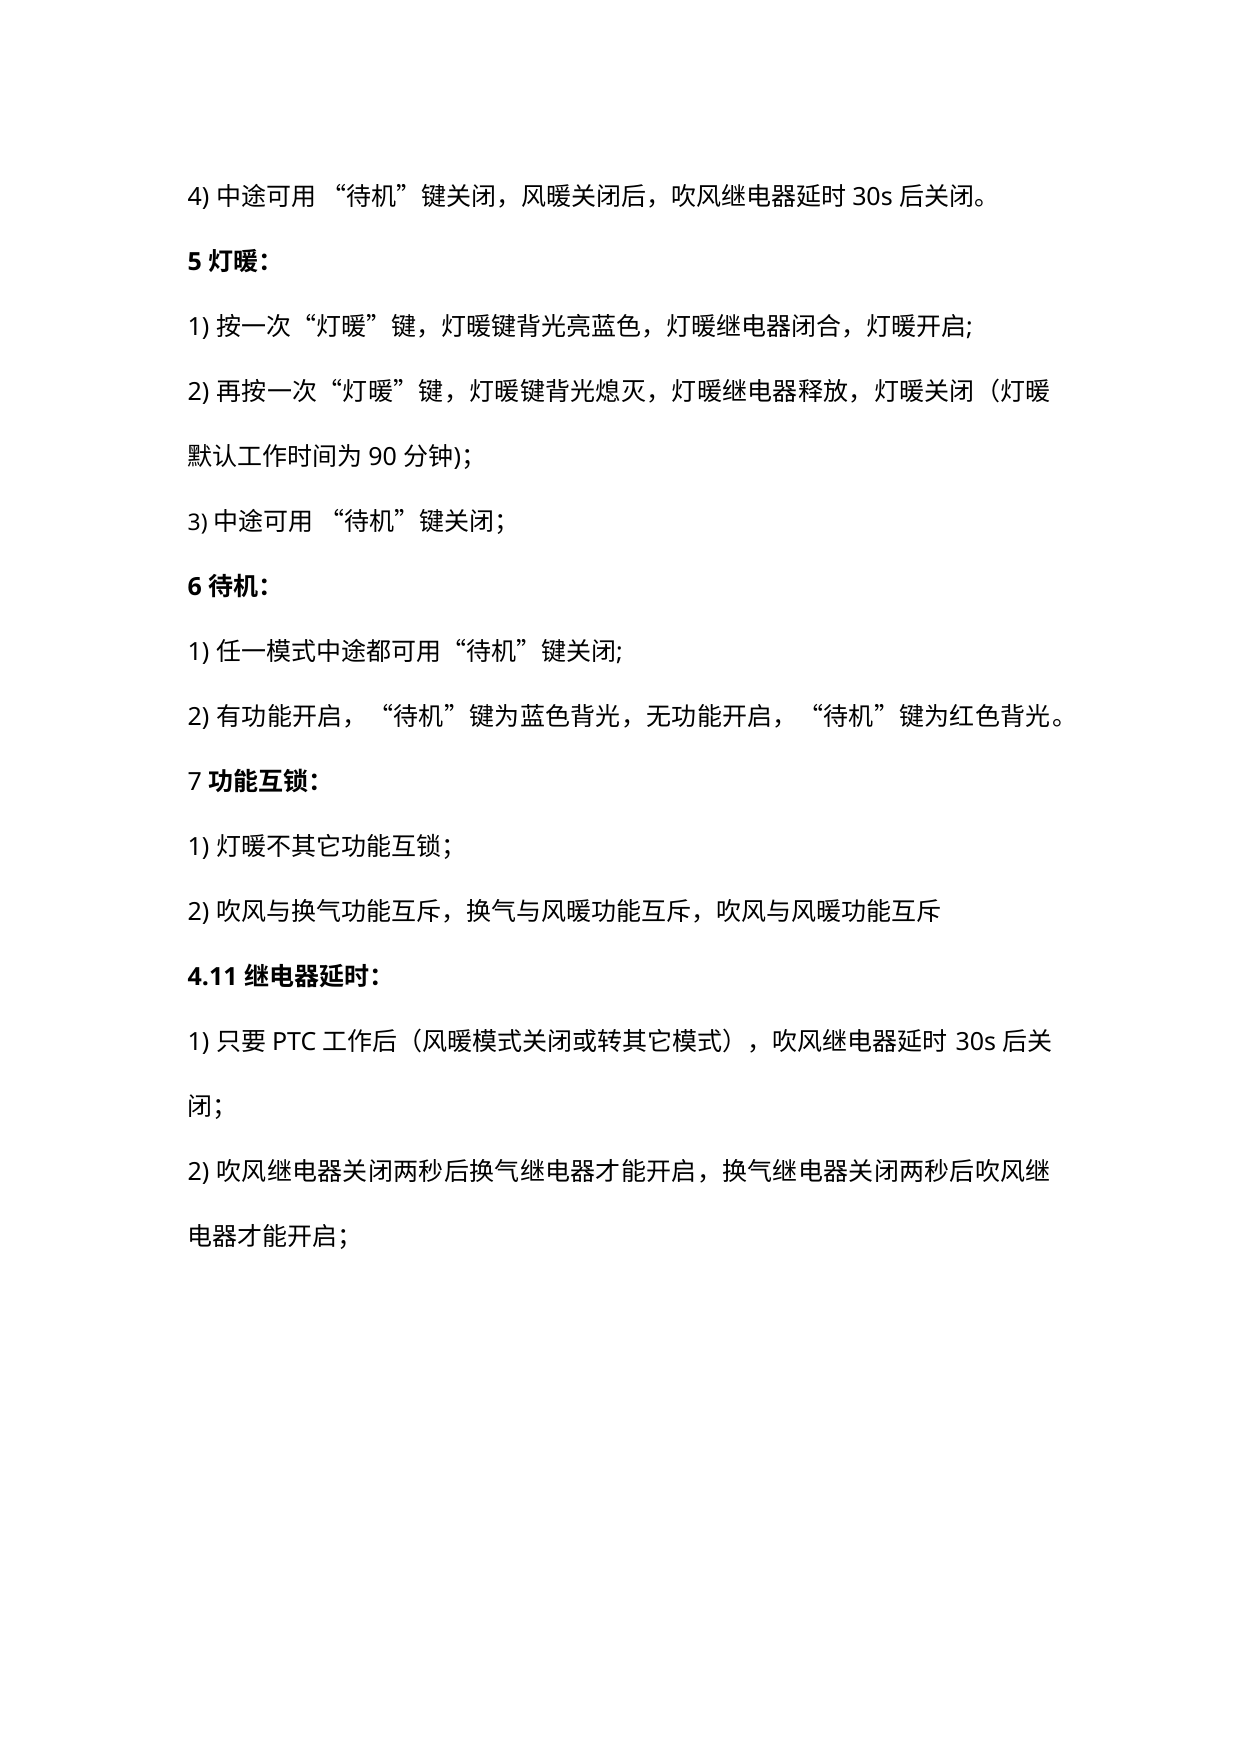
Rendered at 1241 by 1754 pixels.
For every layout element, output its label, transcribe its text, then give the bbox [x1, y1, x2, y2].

text 1) 按一次“灯暖”键，灯暖键背光亮蓝色，灯暖继电器闭合，灯暖开启; [187, 292, 1053, 357]
text 2) 有功能开启，“待机”键为蓝色背光，无功能开启，“待机”键为红色背光。7 功能互锁： [187, 682, 1053, 812]
text 2) 再按一次“灯暖”键，灯暖键背光熄灭，灯暖继电器释放，灯暖关闭（灯暖默认工作时间为 90 分钟)； [187, 357, 1053, 487]
text 5 灯暖： [187, 227, 1053, 292]
text 2) 吹风与换气功能互斥，换气与风暖功能互斥，吹风与风暖功能互斥 [187, 877, 1053, 942]
text 1) 灯暖不其它功能互锁； [187, 812, 1053, 877]
text 2) 吹风继电器关闭两秒后换气继电器才能开启，换气继电器关闭两秒后吹风继电器才能开启； [187, 1137, 1053, 1267]
text 6 待机： 1) 任一模式中途都可用“待机”键关闭; [187, 552, 1053, 682]
text 3) 中途可用 “待机”键关闭； [187, 487, 1053, 552]
text 4) 中途可用 “待机”键关闭，风暖关闭后，吹风继电器延时 30s 后关闭。 [187, 162, 1053, 227]
text 4.11 继电器延时： 1) 只要 PTC 工作后（风暖模式关闭或转其它模式），吹风继电器延时 30s 后关闭； [187, 942, 1053, 1137]
